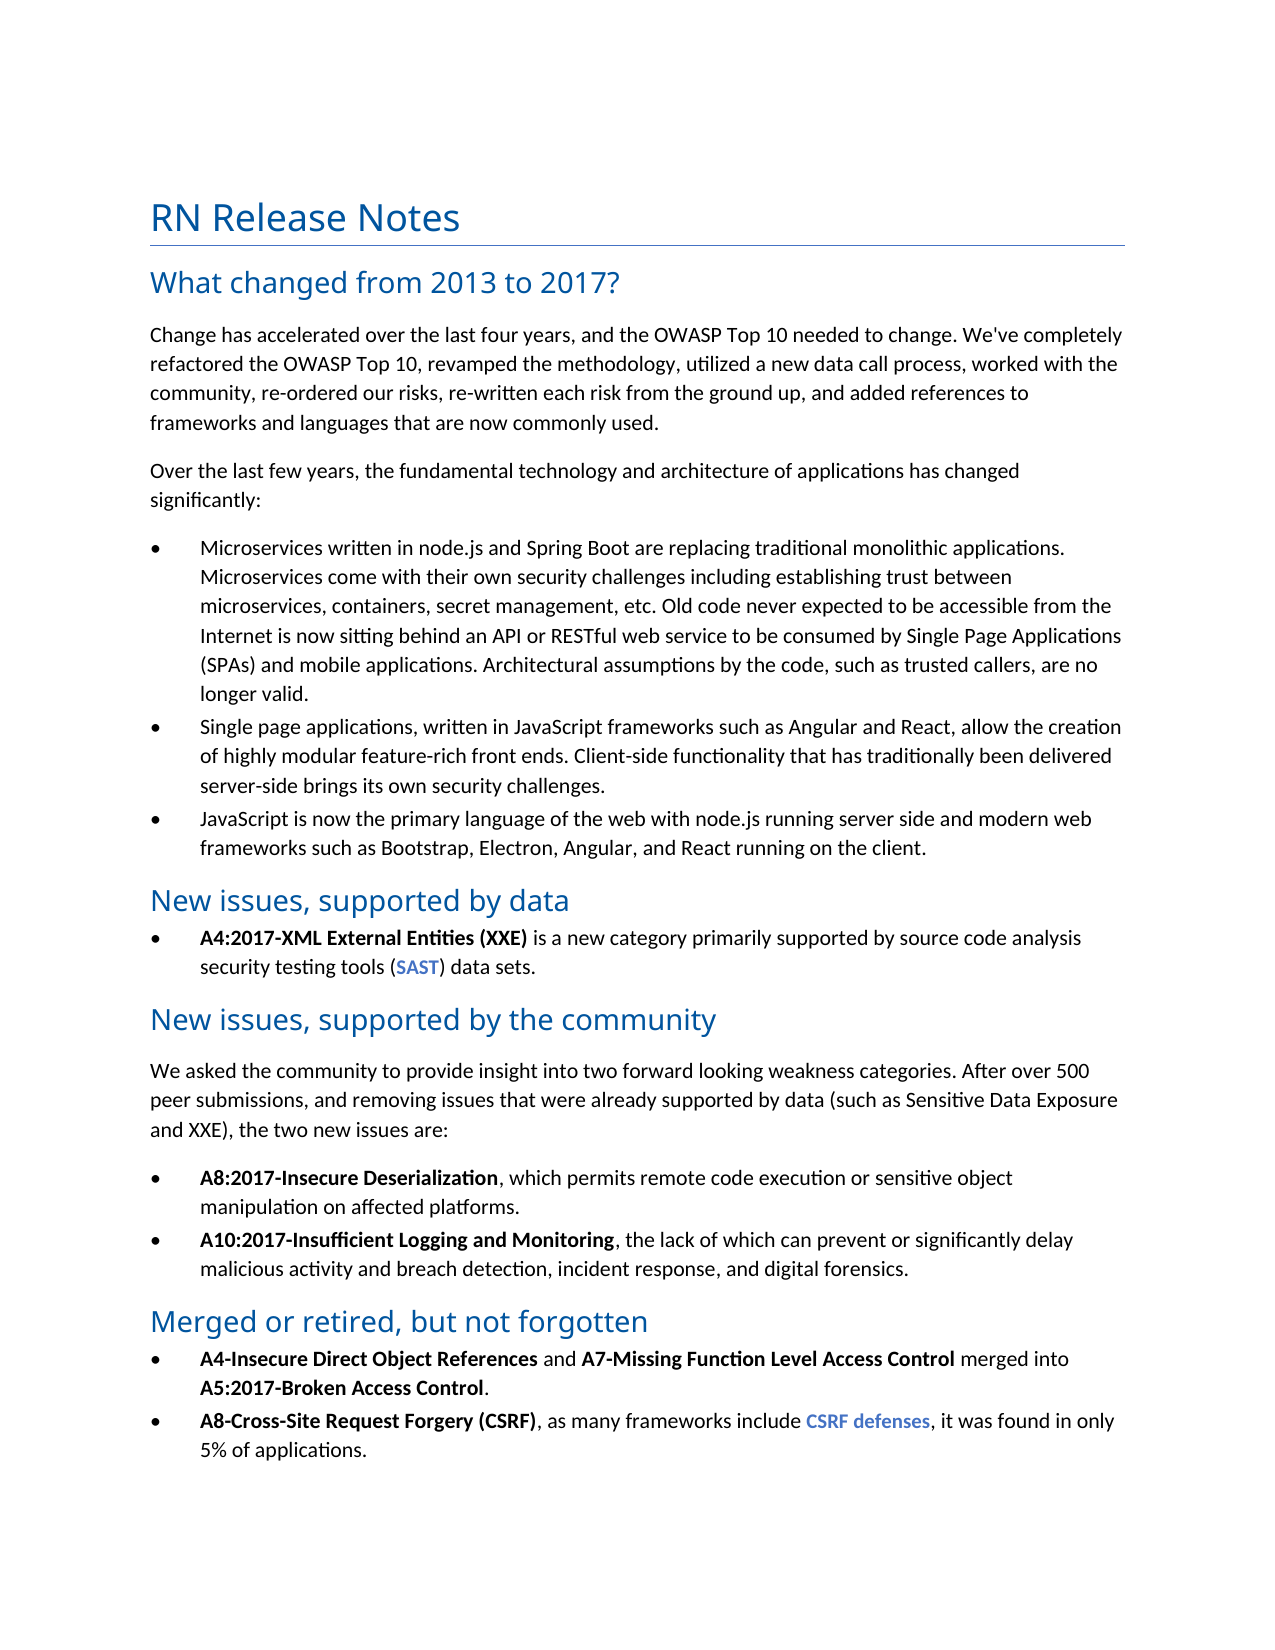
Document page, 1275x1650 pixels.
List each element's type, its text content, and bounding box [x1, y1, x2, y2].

subtitle What changed from 2013 to 2017? [150, 262, 1125, 302]
list JavaScript is now the primary language of the web with node.js running server side and modern web frameworks such as Bootstrap, Electron, Angular, and React running on the client. [150, 805, 1125, 861]
subtitle RN Release Notes [150, 192, 1125, 245]
list A4:2017-XML External Entities (XXE) is a new category primarily supported by source code analysis security testing tools (SAST) data sets. [150, 924, 1125, 979]
list Single page applications, written in JavaScript frameworks such as Angular and React, allow the creation of highly modular feature-rich front ends. Client-side functionality that has traditionally been delivered server-side brings its own security challenges. [150, 713, 1125, 799]
subtitle New issues, supported by the community [150, 999, 1125, 1038]
list Microservices written in node.js and Spring Boot are replacing traditional monolithic applications. Microservices come with their own security challenges including establishing trust between microservices, containers, secret management, etc. Old code never expected to be accessible from the Internet is now sitting behind an API or RESTful web service to be consumed by Single Page Applications (SPAs) and mobile applications. Architectural assumptions by the code, such as trusted callers, are no longer valid. [150, 534, 1125, 707]
subtitle New issues, supported by data [150, 880, 1125, 920]
subtitle Merged or retired, but not forgotten [150, 1301, 1125, 1341]
list A4-Insecure Direct Object References and A7-Missing Function Level Access Control merged into A5:2017-Broken Access Control. [150, 1345, 1125, 1401]
list A10:2017-Insufficient Logging and Monitoring, the lack of which can prevent or significantly delay malicious activity and breach detection, incident response, and digital forensics. [150, 1226, 1125, 1282]
list A8:2017-Insecure Deserialization, which permits remote code execution or sensitive object manipulation on affected platforms. [150, 1164, 1125, 1220]
text Over the last few years, the fundamental technology and architecture of applications has changed significantly: [150, 457, 1125, 513]
text We asked the community to provide insight into two forward looking weakness categories. After over 500 peer submissions, and removing issues that were already supported by data (such as Sensitive Data Exposure and XXE), the two new issues are: [150, 1057, 1125, 1142]
list A8-Cross-Site Request Forgery (CSRF), as many frameworks include CSRF defenses, it was found in only 5% of applications. [150, 1407, 1125, 1463]
text Change has accelerated over the last four years, and the OWASP Top 10 needed to change. We've completely refactored the OWASP Top 10, revamped the methodology, utilized a new data call process, worked with the community, re-ordered our risks, re-written each risk from the ground up, and added references to frameworks and languages that are now commonly used. [150, 321, 1125, 435]
